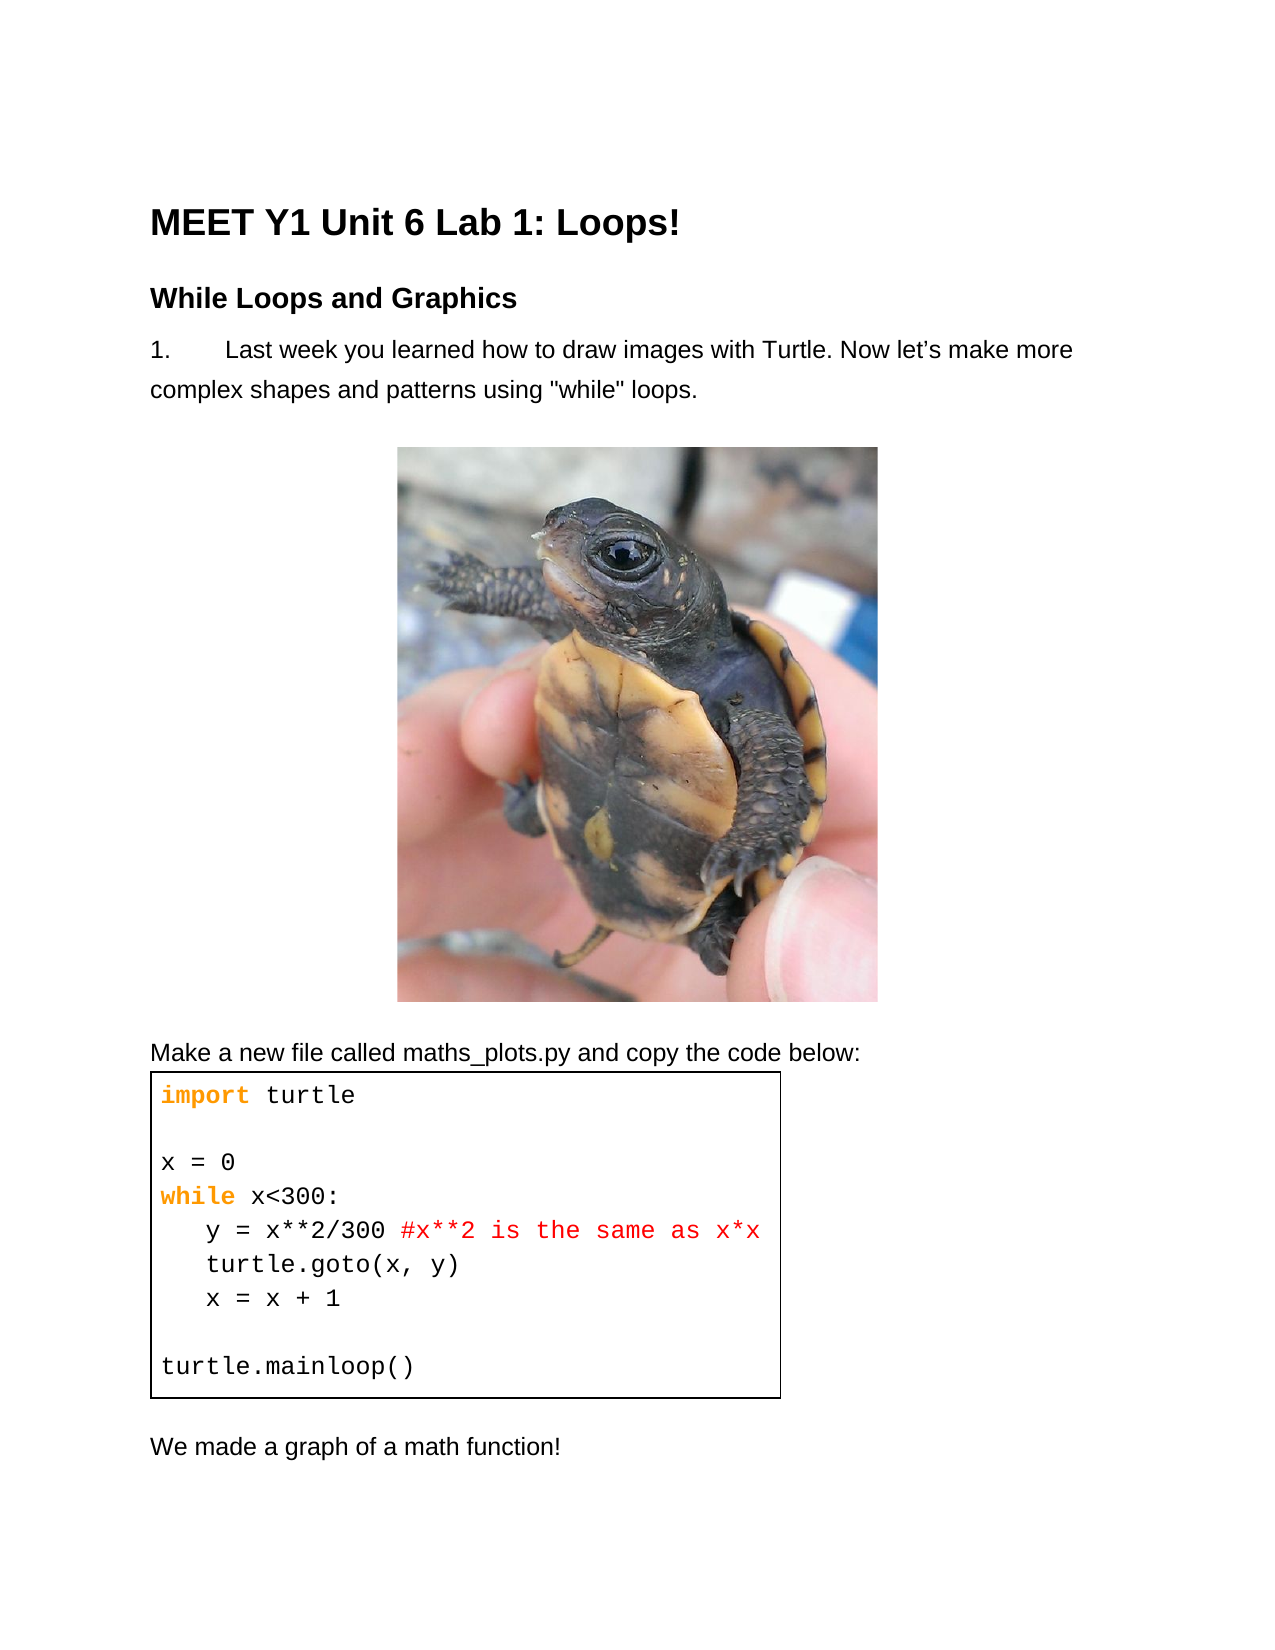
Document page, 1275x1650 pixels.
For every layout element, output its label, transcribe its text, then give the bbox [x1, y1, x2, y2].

subtitle MEET Y1 Unit 6 Lab 1: Loops! [150, 200, 1125, 243]
text We made a graph of a math function! [150, 1432, 1125, 1461]
text 1. Last week you learned how to draw images with Turtle. Now let’s make more complex shapes and patterns using "while" loops. [150, 335, 1125, 403]
subtitle While Loops and Graphics [150, 281, 1125, 314]
picture [397, 447, 878, 1002]
table_header import turtle x = 0 while x<300: y = x**2/300 #x**2 is the same as x*x turtle.goto(x, y) x = x + 1 turtle.mainloop() [152, 1073, 780, 1397]
text Make a new file called maths_plots.py and copy the code below: [150, 1038, 1125, 1067]
